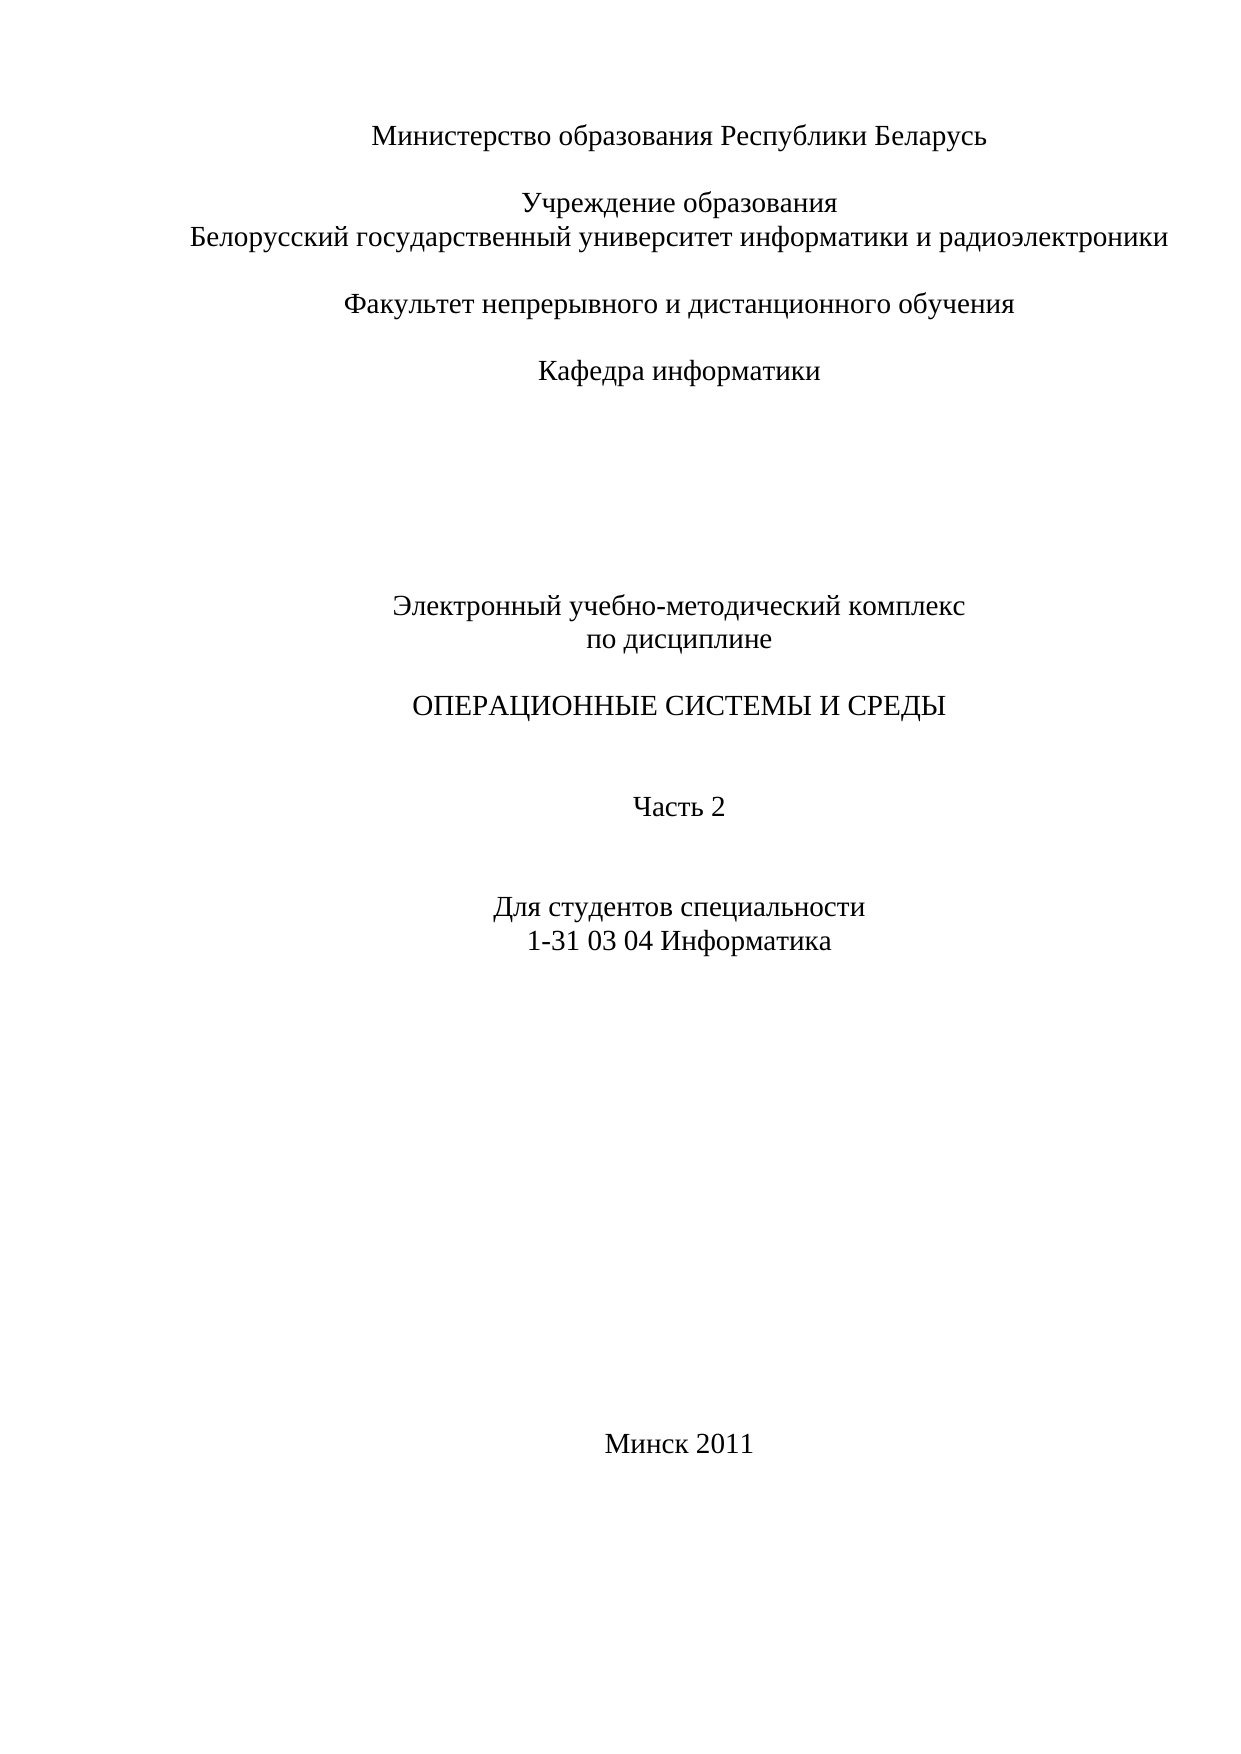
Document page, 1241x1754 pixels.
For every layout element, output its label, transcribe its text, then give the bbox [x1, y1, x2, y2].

text Электронный учебно-методический комплекс по дисциплине [177, 588, 1181, 655]
text Для студентов специальности [177, 889, 1181, 923]
text Белорусский государственный университет информатики и радиоэлектроники [177, 219, 1181, 252]
text Кафедра информатики [177, 353, 1181, 386]
text Минск 2011 [177, 1426, 1181, 1460]
text 1-31 03 04 Информатика [177, 923, 1181, 957]
text Факультет непрерывного и дистанционного обучения [177, 286, 1181, 319]
text Операционные системы и среды [177, 688, 1181, 722]
text Часть 2 [177, 789, 1181, 822]
text Учреждение образования [177, 185, 1181, 219]
text Министерство образования Республики Беларусь [177, 118, 1181, 152]
